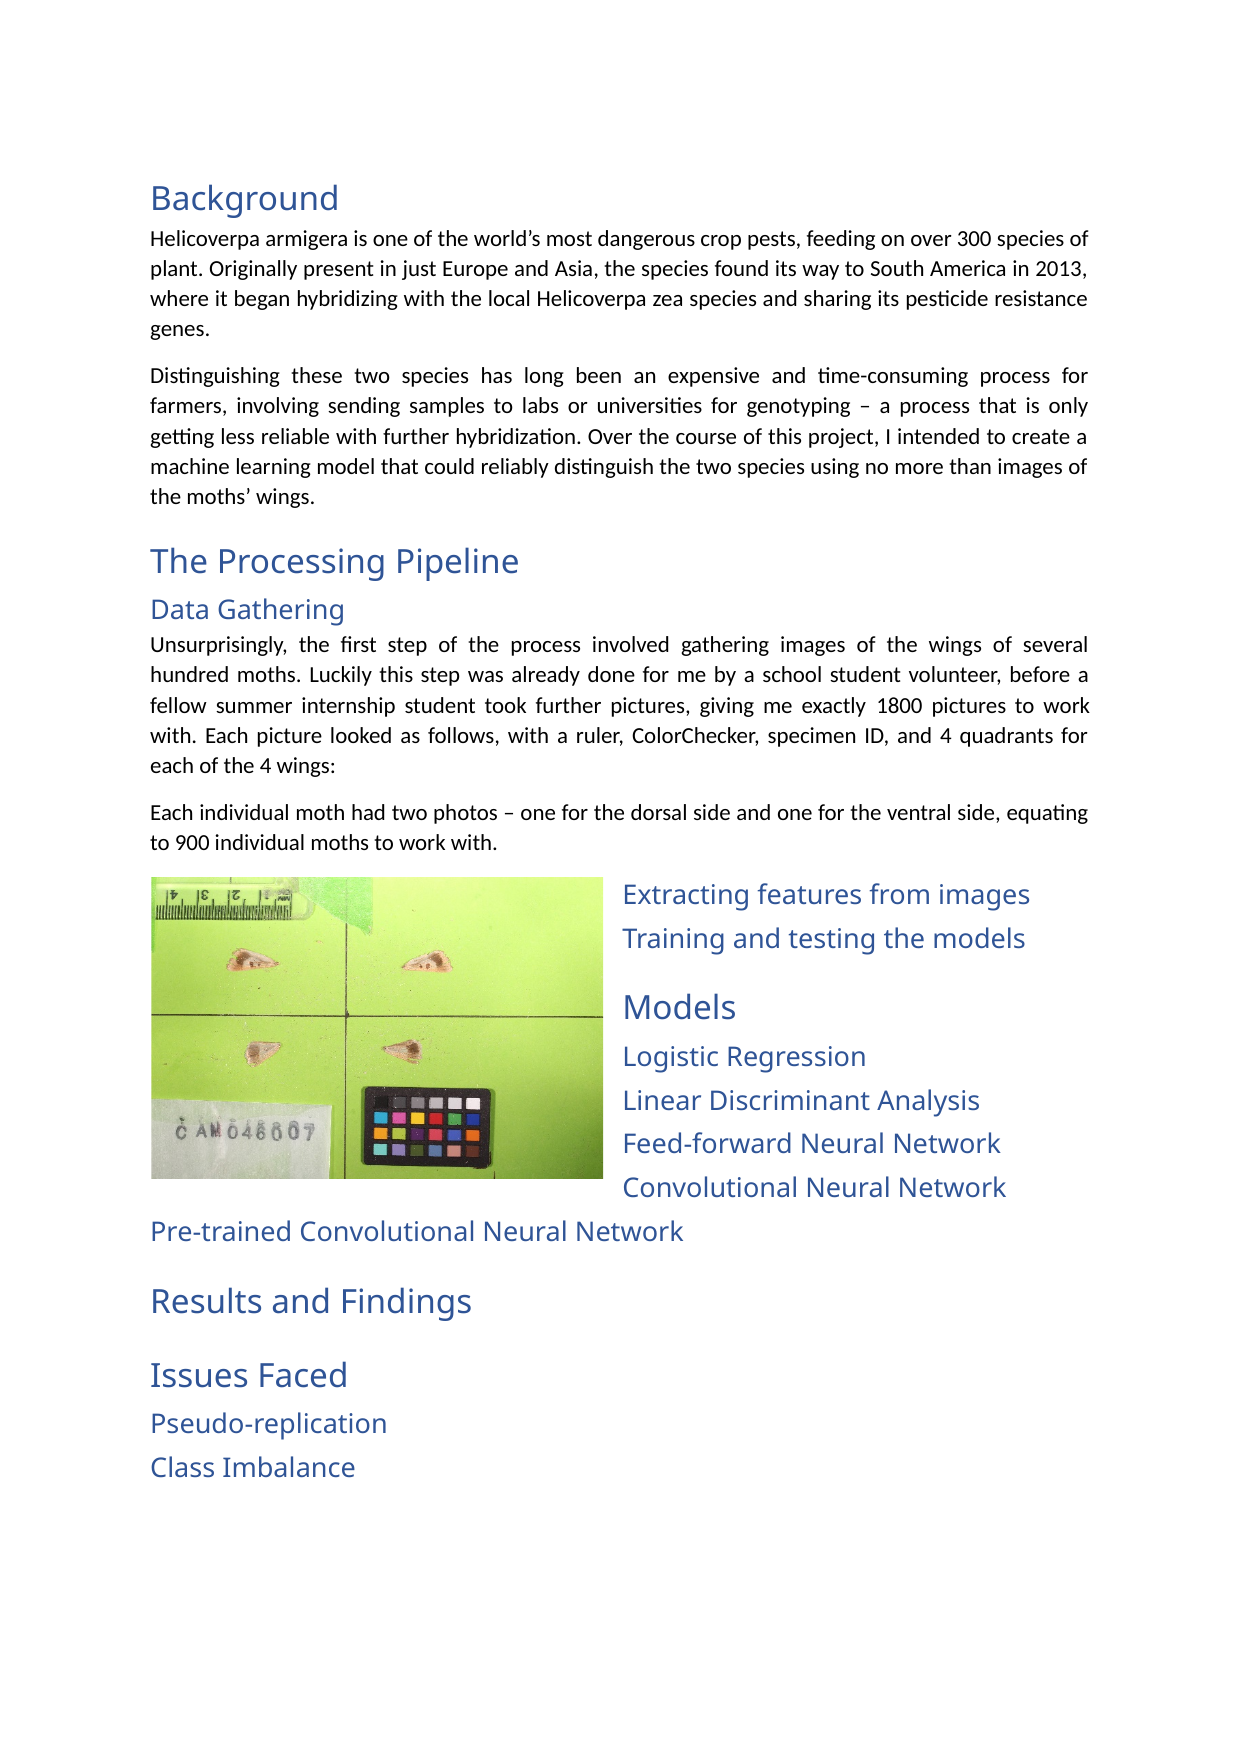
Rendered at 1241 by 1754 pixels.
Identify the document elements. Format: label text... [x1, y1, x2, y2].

subtitle Pseudo-replication [150, 1405, 1090, 1442]
subtitle Training and testing the models [603, 919, 1090, 956]
text Distinguishing these two species has long been an expensive and time-consuming process for farmers, involving sending samples to labs or universities for genotyping – a process that is only getting less reliable with further hybridization. Over the course of this project, I intended to create a machine learning model that could reliably distinguish the two species using no more than images of the moths’ wings. [150, 361, 1090, 510]
subtitle Feed-forward Neural Network [603, 1125, 1090, 1162]
subtitle Extracting features from images [150, 875, 1090, 912]
text Each individual moth had two photos – one for the dorsal side and one for the ventral side, equating to 900 individual moths to work with. [150, 798, 1090, 856]
picture [150, 877, 603, 1178]
subtitle Results and Findings [150, 1278, 1090, 1323]
text Helicoverpa armigera is one of the world’s most dangerous crop pests, feeding on over 300 species of plant. Originally present in just Europe and Asia, the species found its way to South America in 2013, where it began hybridizing with the local Helicoverpa zea species and sharing its pesticide resistance genes. [150, 224, 1090, 343]
subtitle Convolutional Neural Network [150, 1169, 1090, 1206]
subtitle Issues Faced [150, 1352, 1090, 1397]
subtitle Data Gathering [150, 591, 1090, 627]
subtitle Class Imbalance [150, 1449, 1090, 1486]
subtitle Models [603, 984, 1090, 1029]
subtitle Logistic Regression [603, 1037, 1090, 1074]
text Unsurprisingly, the first step of the process involved gathering images of the wings of several hundred moths. Luckily this step was already done for me by a school student volunteer, before a fellow summer internship student took further pictures, giving me exactly 1800 pictures to work with. Each picture looked as follows, with a ruler, ColorChecker, specimen ID, and 4 quadrants for each of the 4 wings: [150, 630, 1090, 779]
subtitle The Processing Pipeline [150, 537, 1090, 583]
subtitle Linear Discriminant Analysis [603, 1081, 1090, 1118]
subtitle Pre-trained Convolutional Neural Network [150, 1213, 1090, 1250]
subtitle Background [150, 175, 1090, 220]
